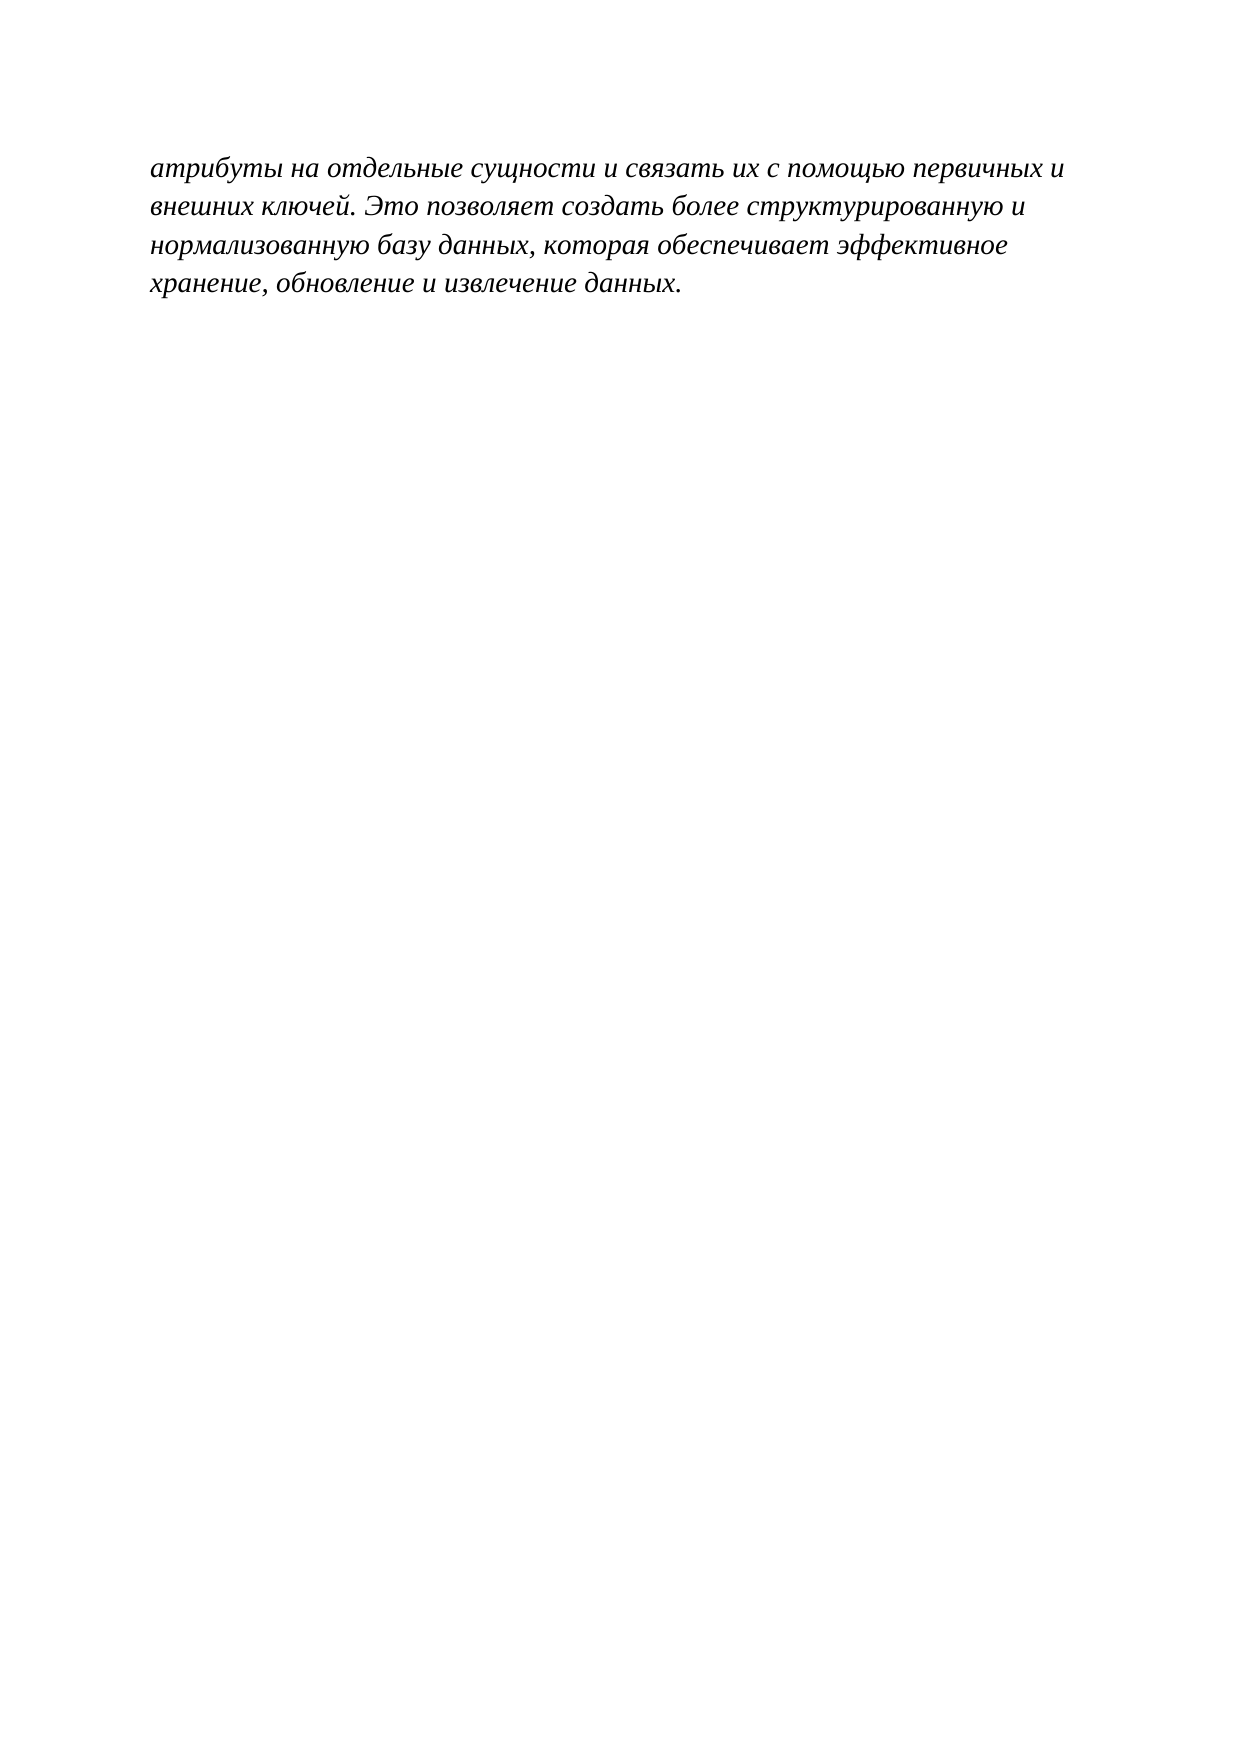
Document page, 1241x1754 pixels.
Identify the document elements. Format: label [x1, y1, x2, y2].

text [150, 150, 1090, 299]
